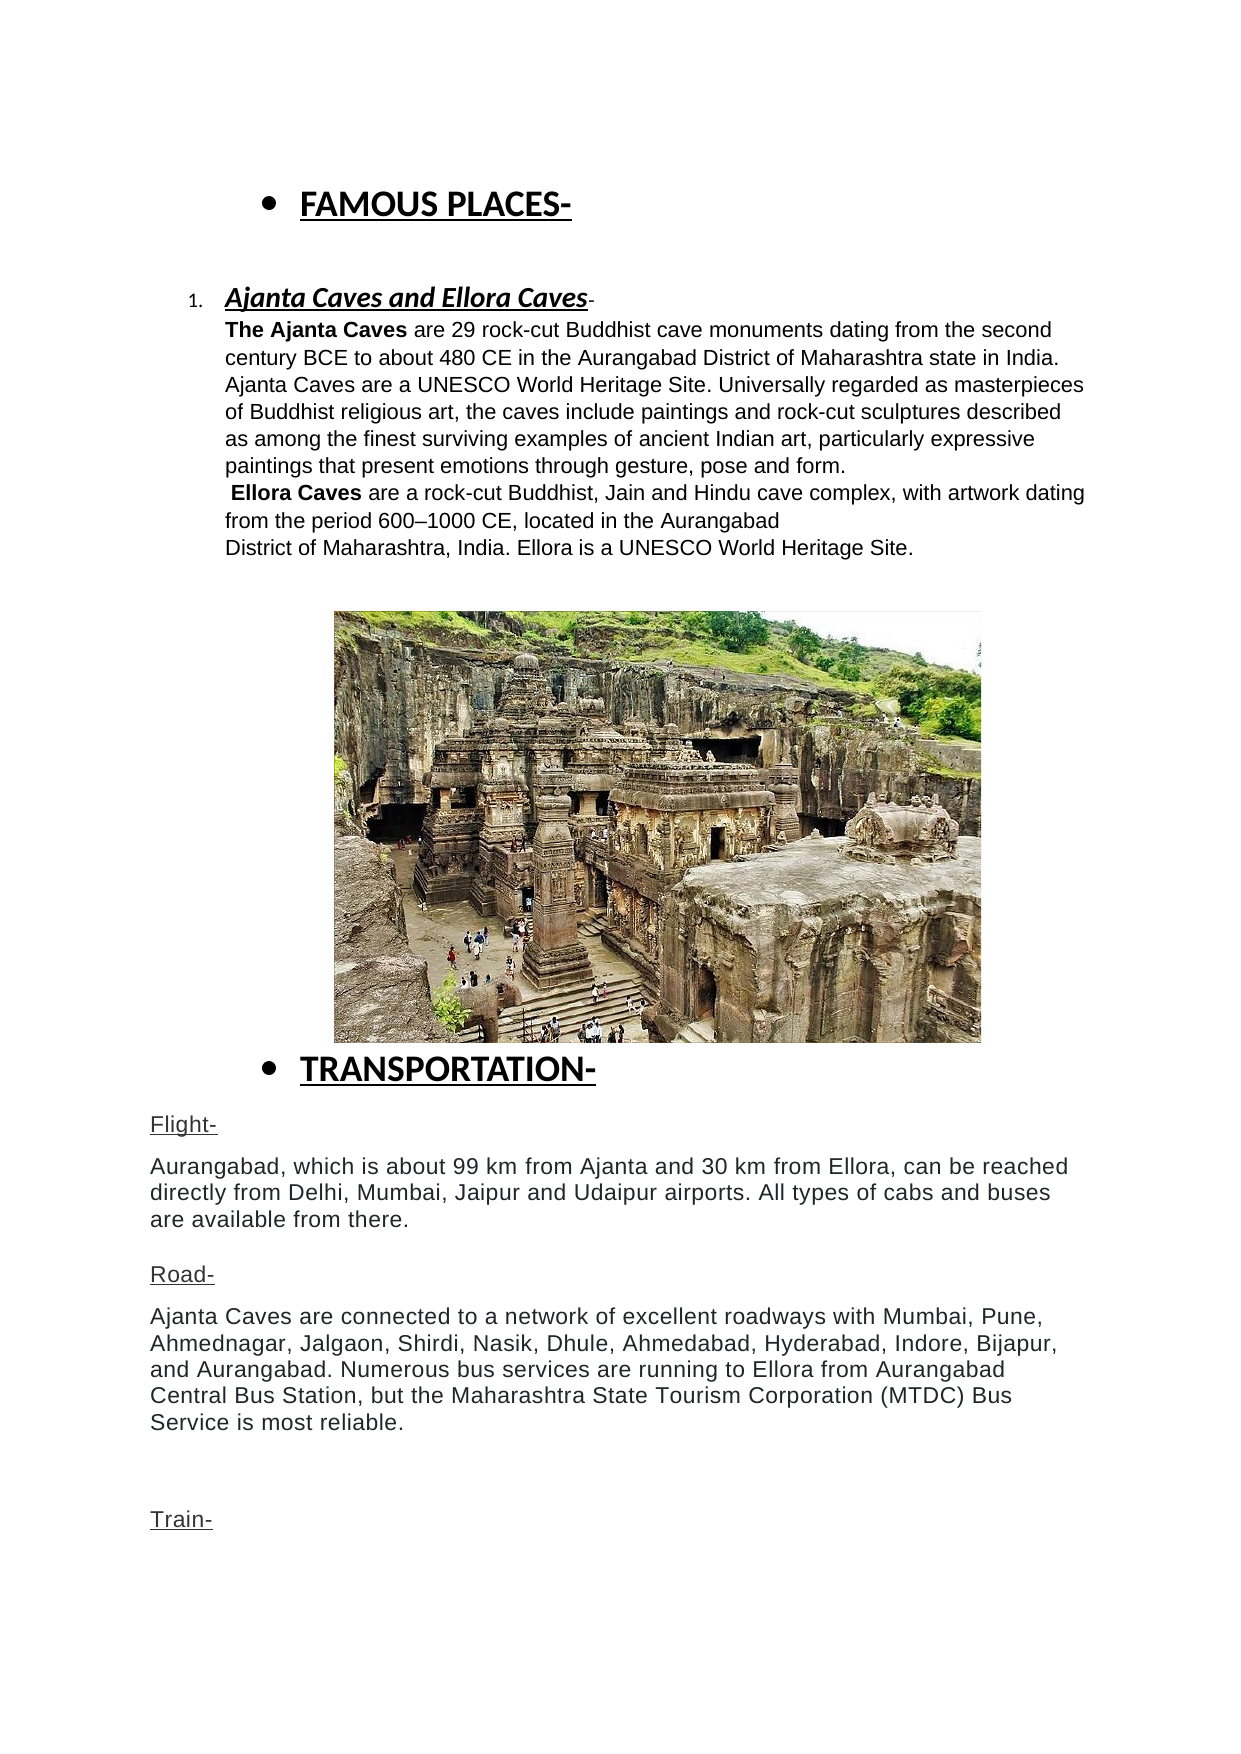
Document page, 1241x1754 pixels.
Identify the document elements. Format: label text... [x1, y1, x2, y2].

text Aurangabad, which is about 99 km from Ajanta and 30 km from Ellora, can be reached directly from Delhi, Mumbai, Jaipur and Udaipur airports. All types of cabs and buses are available from there. [150, 1153, 1090, 1232]
list Ajanta Caves and Ellora Caves- [187, 279, 1090, 314]
text Flight- [150, 1111, 1090, 1137]
list TRANSPORTATION- [262, 1045, 1090, 1091]
text Train- [150, 1506, 1090, 1532]
text Road- [150, 1261, 1090, 1287]
list FAMOUS PLACES- [262, 180, 1090, 226]
picture [334, 611, 982, 1043]
text Ajanta Caves are connected to a network of excellent roadways with Mumbai, Pune, Ahmednagar, Jalgaon, Shirdi, Nasik, Dhule, Ahmedabad, Hyderabad, Indore, Bijapur, and Aurangabad. Numerous bus services are running to Ellora from Aurangabad Central Bus Station, but the Maharashtra State Tourism Corporation (MTDC) Bus Service is most reliable. [150, 1303, 1090, 1435]
list The Ajanta Caves are 29 rock-cut Buddhist cave monuments dating from the second century BCE to about 480 CE in the Aurangabad District of Maharashtra state in India. Ajanta Caves are a UNESCO World Heritage Site. Universally regarded as masterpieces of Buddhist religious art, the caves include paintings and rock-cut sculptures described as among the finest surviving examples of ancient Indian art, particularly expressive paintings that present emotions through gesture, pose and form. [225, 317, 1090, 478]
list Ellora Caves are a rock-cut Buddhist, Jain and Hindu cave complex, with artwork dating from the period 600–1000 CE, located in the Aurangabad District of Maharashtra, India. Ellora is a UNESCO World Heritage Site. [225, 480, 1090, 560]
